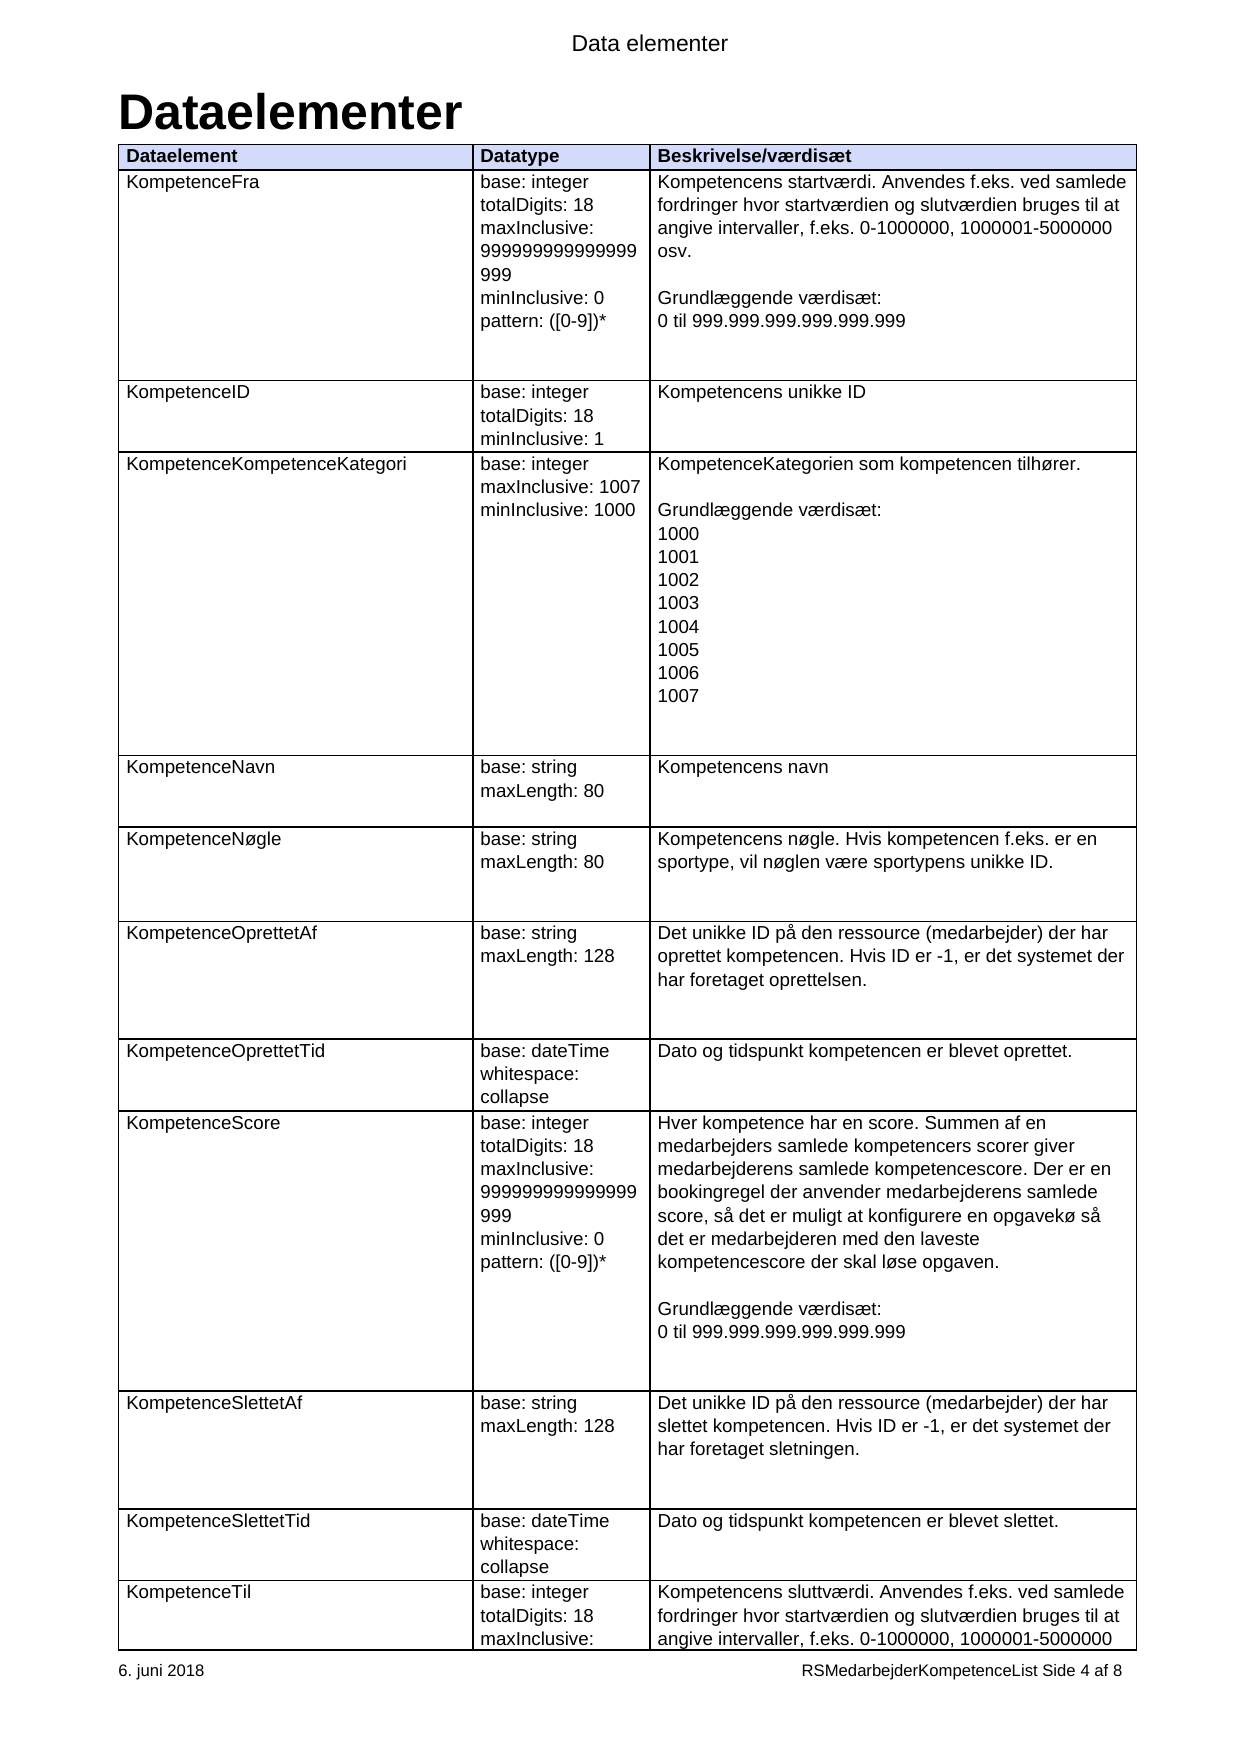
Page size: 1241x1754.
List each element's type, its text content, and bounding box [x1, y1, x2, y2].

table_cell KompetenceOprettetTid [119, 1040, 472, 1110]
table_cell base: string maxLength: 80 [474, 756, 649, 826]
table_cell KompetenceKompetenceKategori [119, 453, 472, 755]
table_cell Kompetencens nøgle. Hvis kompetencen f.eks. er en sportype, vil nøglen være sportypens unikke ID. [651, 828, 1136, 921]
table_cell KompetenceSlettetAf [119, 1392, 472, 1508]
table_cell Kompetencens startværdi. Anvendes f.eks. ved samlede fordringer hvor startværdien og slutværdien bruges til at angive intervaller, f.eks. 0-1000000, 1000001-5000000 osv. Grundlæggende værdisæt: 0 til 999.999.999.999.999.999 [651, 171, 1136, 379]
table_cell Det unikke ID på den ressource (medarbejder) der har oprettet kompetencen. Hvis ID er -1, er det systemet der har foretaget oprettelsen. [651, 922, 1136, 1038]
table_cell base: integer totalDigits: 18 minInclusive: 1 [474, 381, 649, 451]
table_cell base: string maxLength: 128 [474, 1392, 649, 1508]
table_cell base: dateTime whitespace: collapse [474, 1040, 649, 1110]
table_cell KompetenceSlettetTid [119, 1510, 472, 1579]
table_cell Dato og tidspunkt kompetencen er blevet slettet. [651, 1510, 1136, 1579]
table_cell Hver kompetence har en score. Summen af en medarbejders samlede kompetencers scorer giver medarbejderens samlede kompetencescore. Der er en bookingregel der anvender medarbejderens samlede score, så det er muligt at konfigurere en opgavekø så det er medarbejderen med den laveste kompetencescore der skal løse opgaven. Grundlæggende værdisæt: 0 til 999.999.999.999.999.999 [651, 1112, 1136, 1390]
table_cell base: string maxLength: 80 [474, 828, 649, 921]
table_cell KompetenceNavn [119, 756, 472, 826]
table_cell KompetenceTil [119, 1581, 472, 1649]
table_cell KompetenceNøgle [119, 828, 472, 921]
table_cell base: string maxLength: 128 [474, 922, 649, 1038]
table_cell Dato og tidspunkt kompetencen er blevet oprettet. [651, 1040, 1136, 1110]
table_header Beskrivelse/værdisæt [651, 145, 1136, 169]
table_cell base: integer maxInclusive: 1007 minInclusive: 1000 [474, 453, 649, 755]
table_cell Kompetencens navn [651, 756, 1136, 826]
table_cell base: integer totalDigits: 18 maxInclusive: 999999999999999999 minInclusive: 0 pattern: ([0-9])* [474, 1112, 649, 1390]
table_header Dataelement [119, 145, 472, 169]
table_cell KompetenceID [119, 381, 472, 451]
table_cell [651, 1581, 1136, 1649]
table_cell KompetenceScore [119, 1112, 472, 1390]
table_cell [474, 1581, 649, 1649]
table_cell KompetenceKategorien som kompetencen tilhører. Grundlæggende værdisæt: 1000 1001 1002 1003 1004 1005 1006 1007 [651, 453, 1136, 755]
text Dataelementer [118, 82, 1181, 140]
table_cell Det unikke ID på den ressource (medarbejder) der har slettet kompetencen. Hvis ID er -1, er det systemet der har foretaget sletningen. [651, 1392, 1136, 1508]
table_cell base: dateTime whitespace: collapse [474, 1510, 649, 1579]
table_cell KompetenceOprettetAf [119, 922, 472, 1038]
table_cell base: integer totalDigits: 18 maxInclusive: 999999999999999999 minInclusive: 0 pattern: ([0-9])* [474, 171, 649, 379]
table_header Datatype [474, 145, 649, 169]
table_cell Kompetencens unikke ID [651, 381, 1136, 451]
table_cell KompetenceFra [119, 171, 472, 379]
